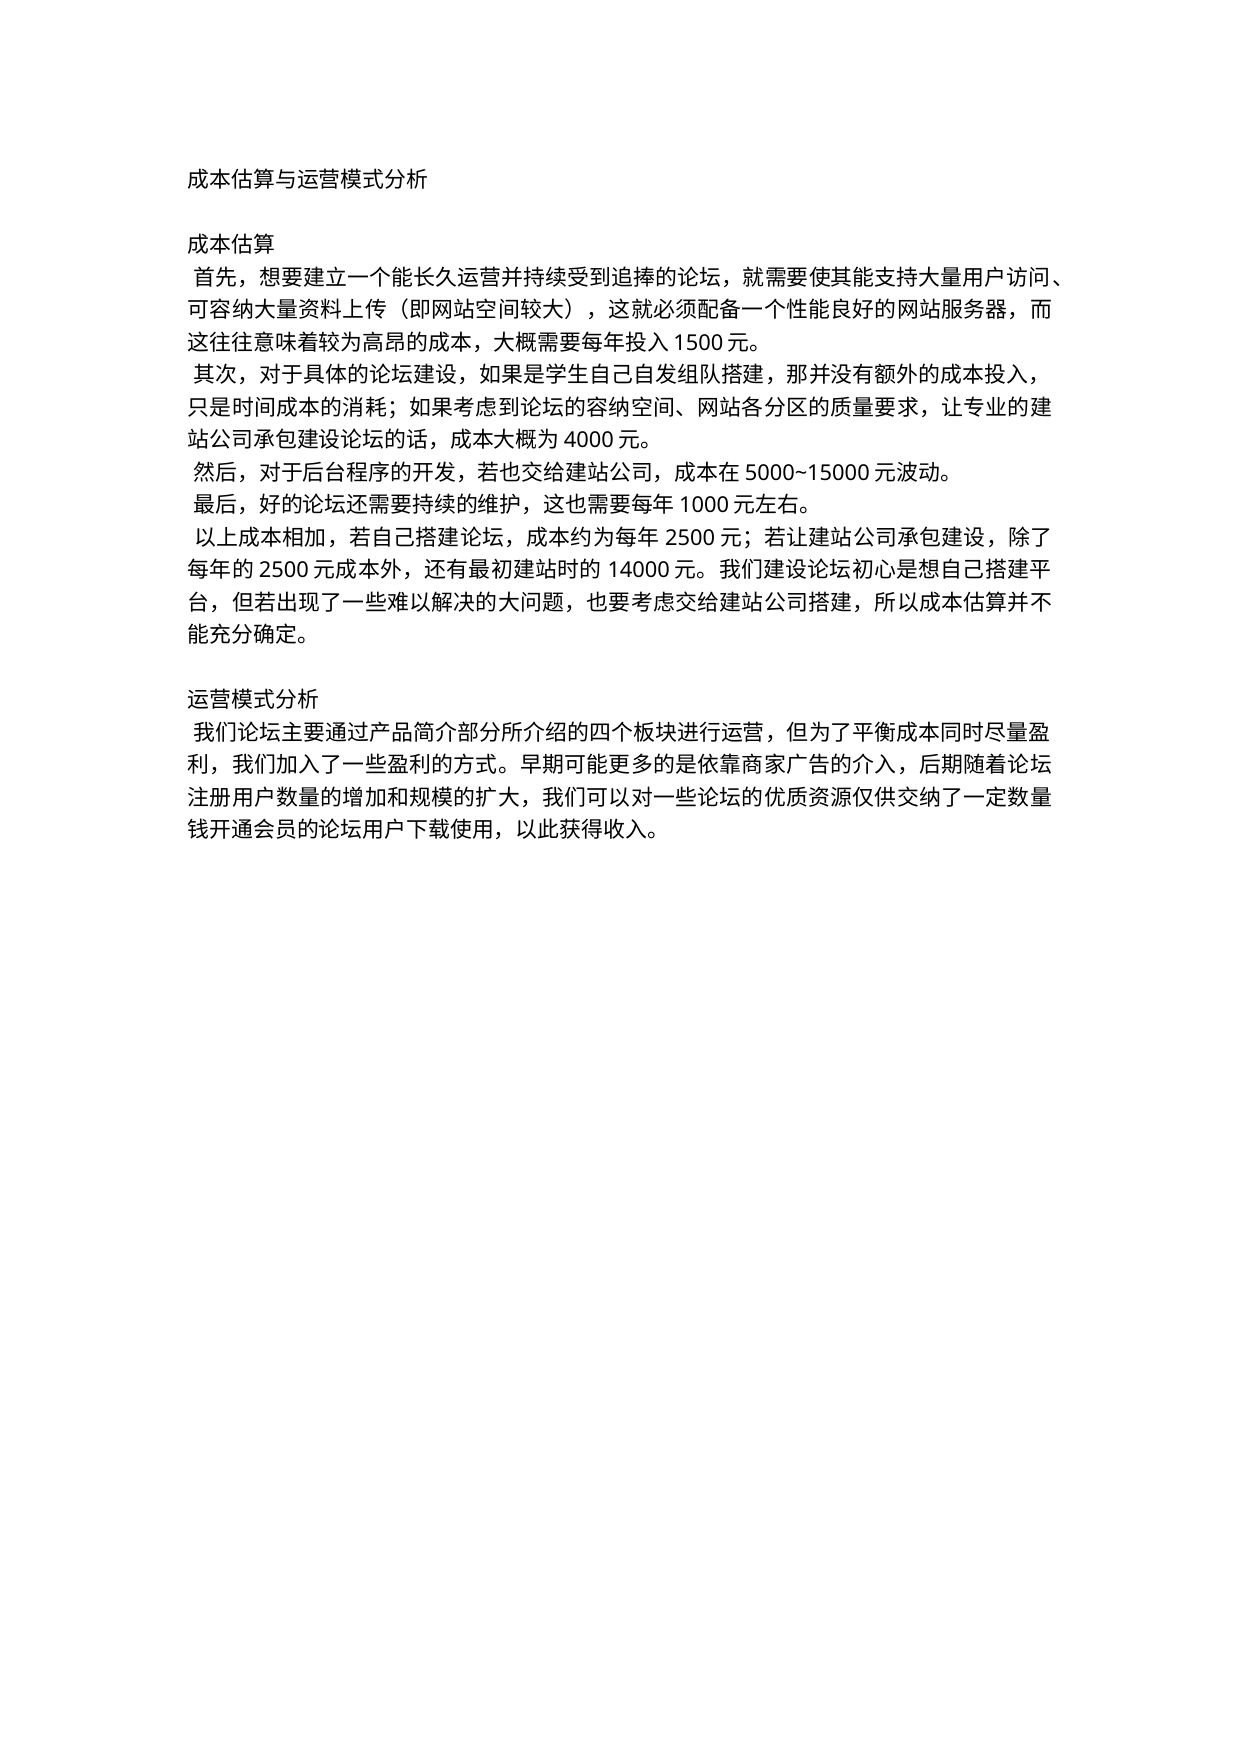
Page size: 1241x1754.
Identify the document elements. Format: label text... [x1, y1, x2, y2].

text 运营模式分析 [187, 682, 1053, 714]
text 然后，对于后台程序的开发，若也交给建站公司，成本在5000~15000元波动。 [187, 454, 1053, 487]
text 最后，好的论坛还需要持续的维护，这也需要每年1000元左右。 [187, 487, 1053, 519]
text 首先，想要建立一个能长久运营并持续受到追捧的论坛，就需要使其能支持大量用户访问、可容纳大量资料上传（即网站空间较大），这就必须配备一个性能良好的网站服务器，而这往往意味着较为高昂的成本，大概需要每年投入1500元。 [187, 259, 1053, 357]
text 以上成本相加，若自己搭建论坛，成本约为每年2500元；若让建站公司承包建设，除了每年的2500元成本外，还有最初建站时的14000元。我们建设论坛初心是想自己搭建平台，但若出现了一些难以解决的大问题，也要考虑交给建站公司搭建，所以成本估算并不能充分确定。 [187, 519, 1053, 649]
text 成本估算 [187, 227, 1053, 259]
text 成本估算与运营模式分析 [187, 162, 1053, 194]
text 其次，对于具体的论坛建设，如果是学生自己自发组队搭建，那并没有额外的成本投入，只是时间成本的消耗；如果考虑到论坛的容纳空间、网站各分区的质量要求，让专业的建站公司承包建设论坛的话，成本大概为4000元。 [187, 357, 1053, 454]
text 我们论坛主要通过产品简介部分所介绍的四个板块进行运营，但为了平衡成本同时尽量盈利，我们加入了一些盈利的方式。早期可能更多的是依靠商家广告的介入，后期随着论坛注册用户数量的增加和规模的扩大，我们可以对一些论坛的优质资源仅供交纳了一定数量钱开通会员的论坛用户下载使用，以此获得收入。 [187, 714, 1053, 844]
